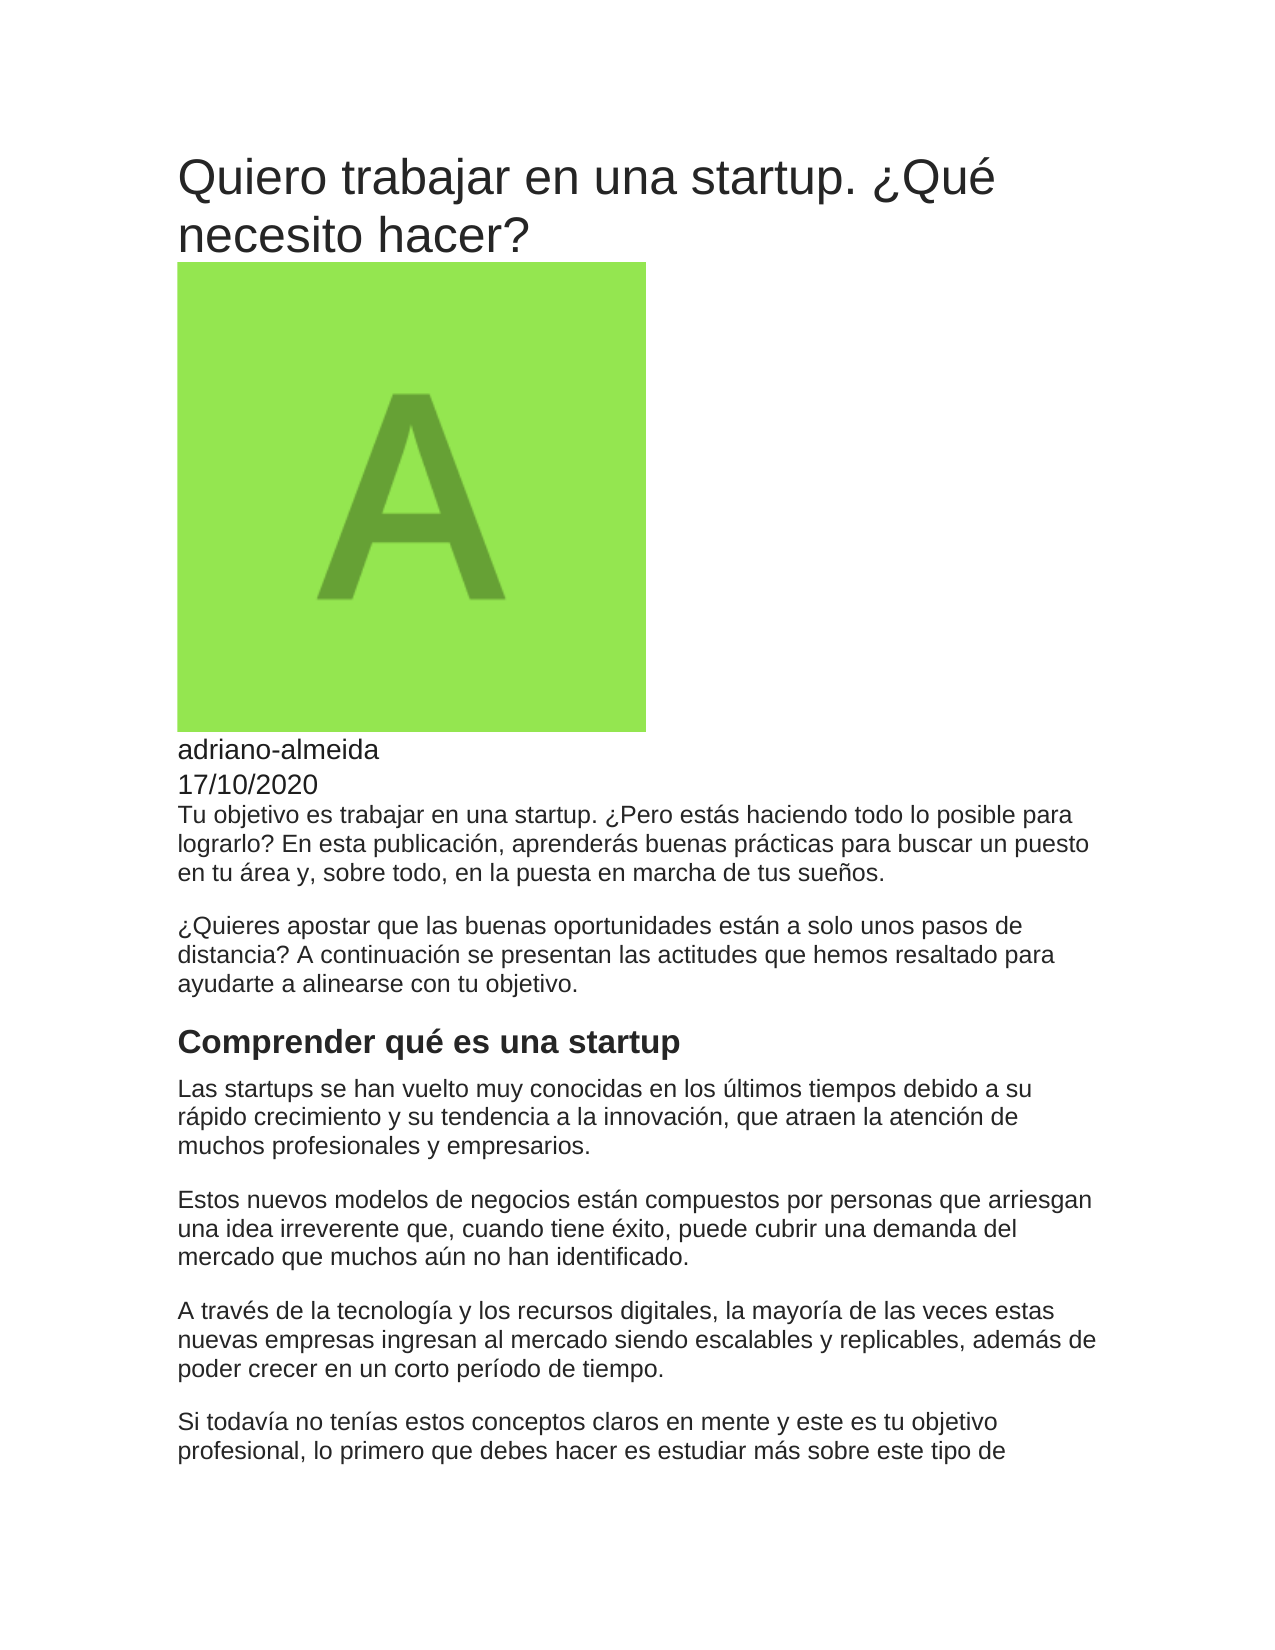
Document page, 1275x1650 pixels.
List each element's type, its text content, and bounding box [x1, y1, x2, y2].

text adriano-almeida [177, 731, 1098, 766]
text A través de la tecnología y los recursos digitales, la mayoría de las veces estas nuevas empresas ingresan al mercado siendo escalables y replicables, además de poder crecer en un corto período de tiempo. [177, 1296, 1098, 1382]
text ¿Quieres apostar que las buenas oportunidades están a solo unos pasos de distancia? A continuación se presentan las actitudes que hemos resaltado para ayudarte a alinearse con tu objetivo. [177, 911, 1098, 998]
text Quiero trabajar en una startup. ¿Qué necesito hacer? [177, 148, 1098, 263]
text Comprender qué es una startup [177, 1023, 1098, 1061]
text 17/10/2020 [177, 766, 1098, 800]
text Las startups se han vuelto muy conocidas en los últimos tiempos debido a su rápido crecimiento y su tendencia a la innovación, que atraen la atención de muchos profesionales y empresarios. [177, 1073, 1098, 1160]
picture [177, 262, 646, 732]
text Estos nuevos modelos de negocios están compuestos por personas que arriesgan una idea irreverente que, cuando tiene éxito, puede cubrir una demanda del mercado que muchos aún no han identificado. [177, 1185, 1098, 1271]
text Tu objetivo es trabajar en una startup. ¿Pero estás haciendo todo lo posible para lograrlo? En esta publicación, aprenderás buenas prácticas para buscar un puesto en tu área y, sobre todo, en la puesta en marcha de tus sueños. [177, 800, 1098, 886]
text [177, 1407, 1098, 1465]
